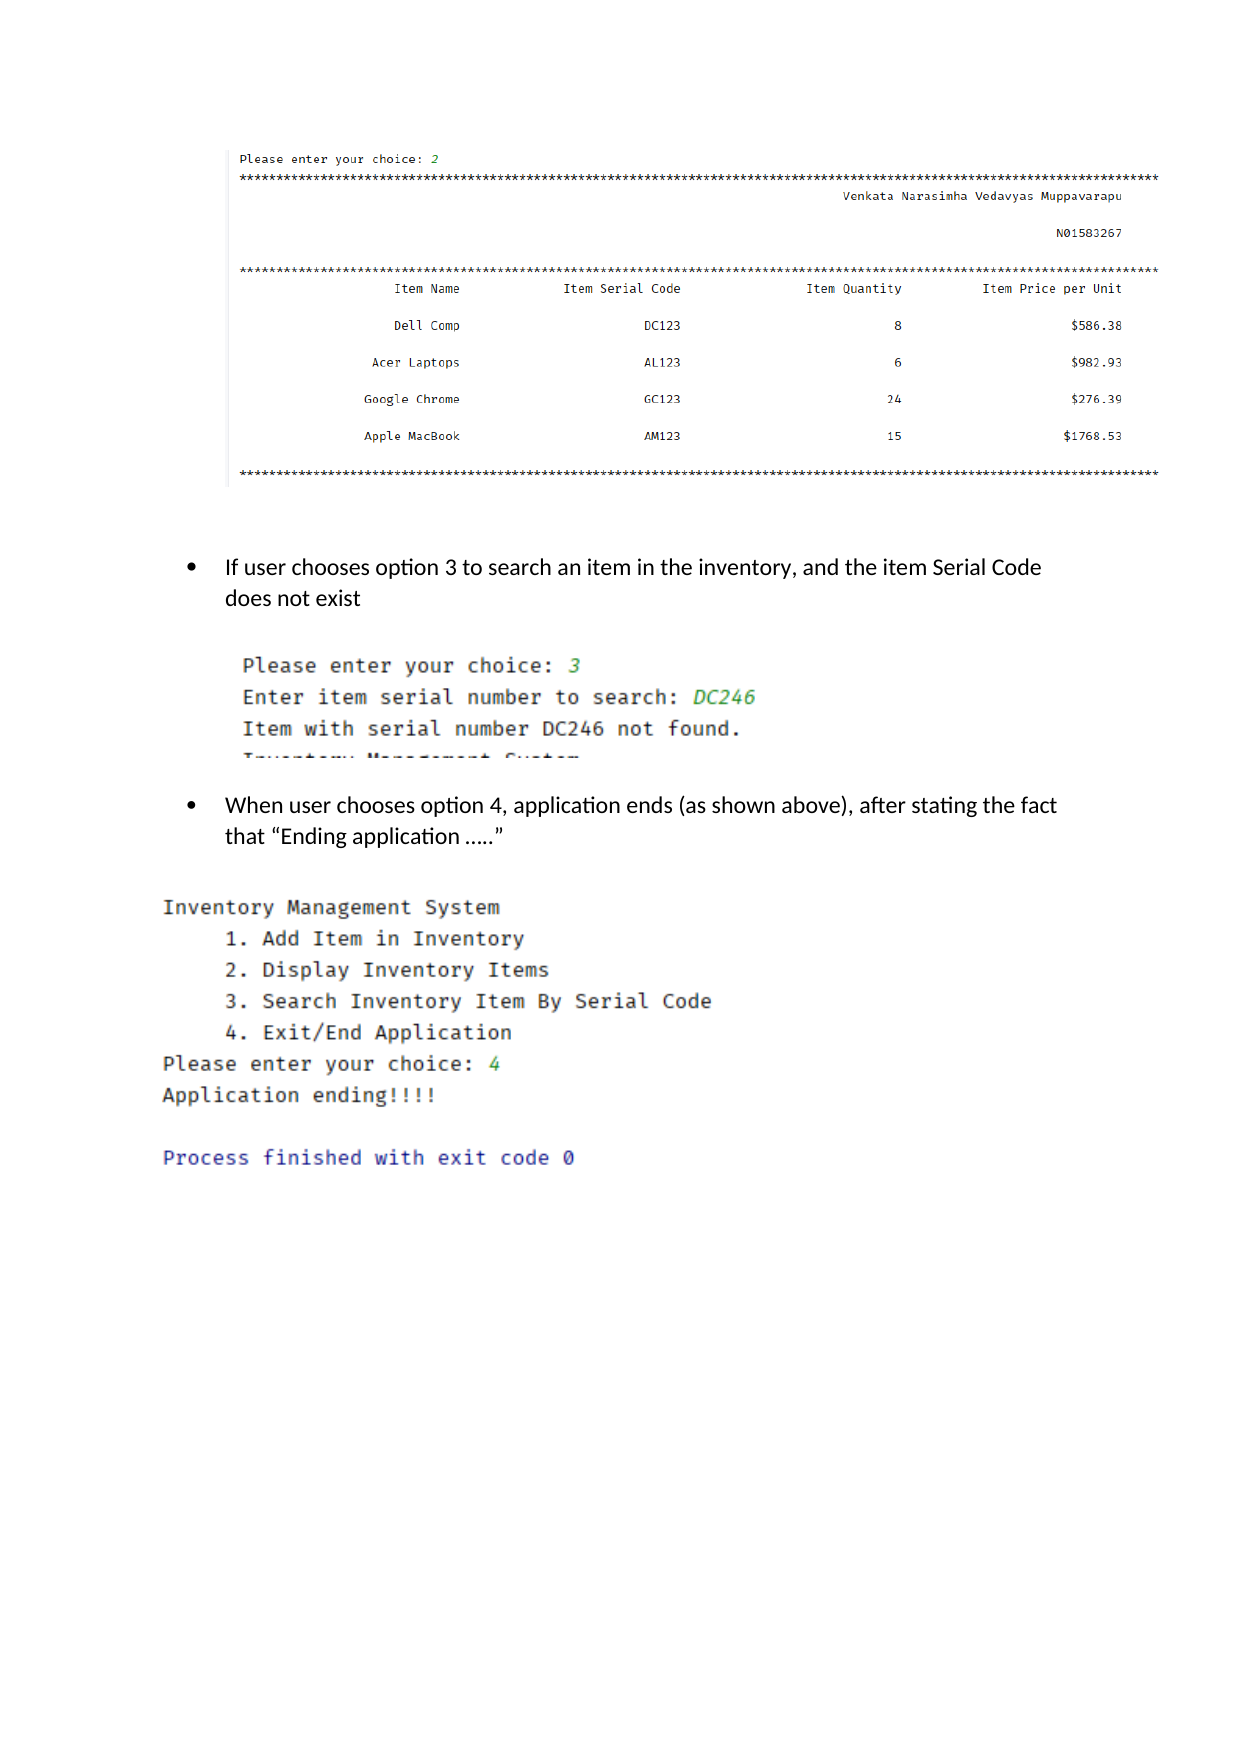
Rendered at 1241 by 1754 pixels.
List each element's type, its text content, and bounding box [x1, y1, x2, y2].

picture [150, 869, 772, 1201]
list When user chooses option 4, application ends (as shown above), after stating the fact that “Ending application …..” [187, 790, 1090, 851]
list If user chooses option 3 to search an item in the inventory, and the item Serial Code does not exist [187, 552, 1090, 612]
picture [225, 646, 769, 758]
picture [225, 150, 1166, 487]
